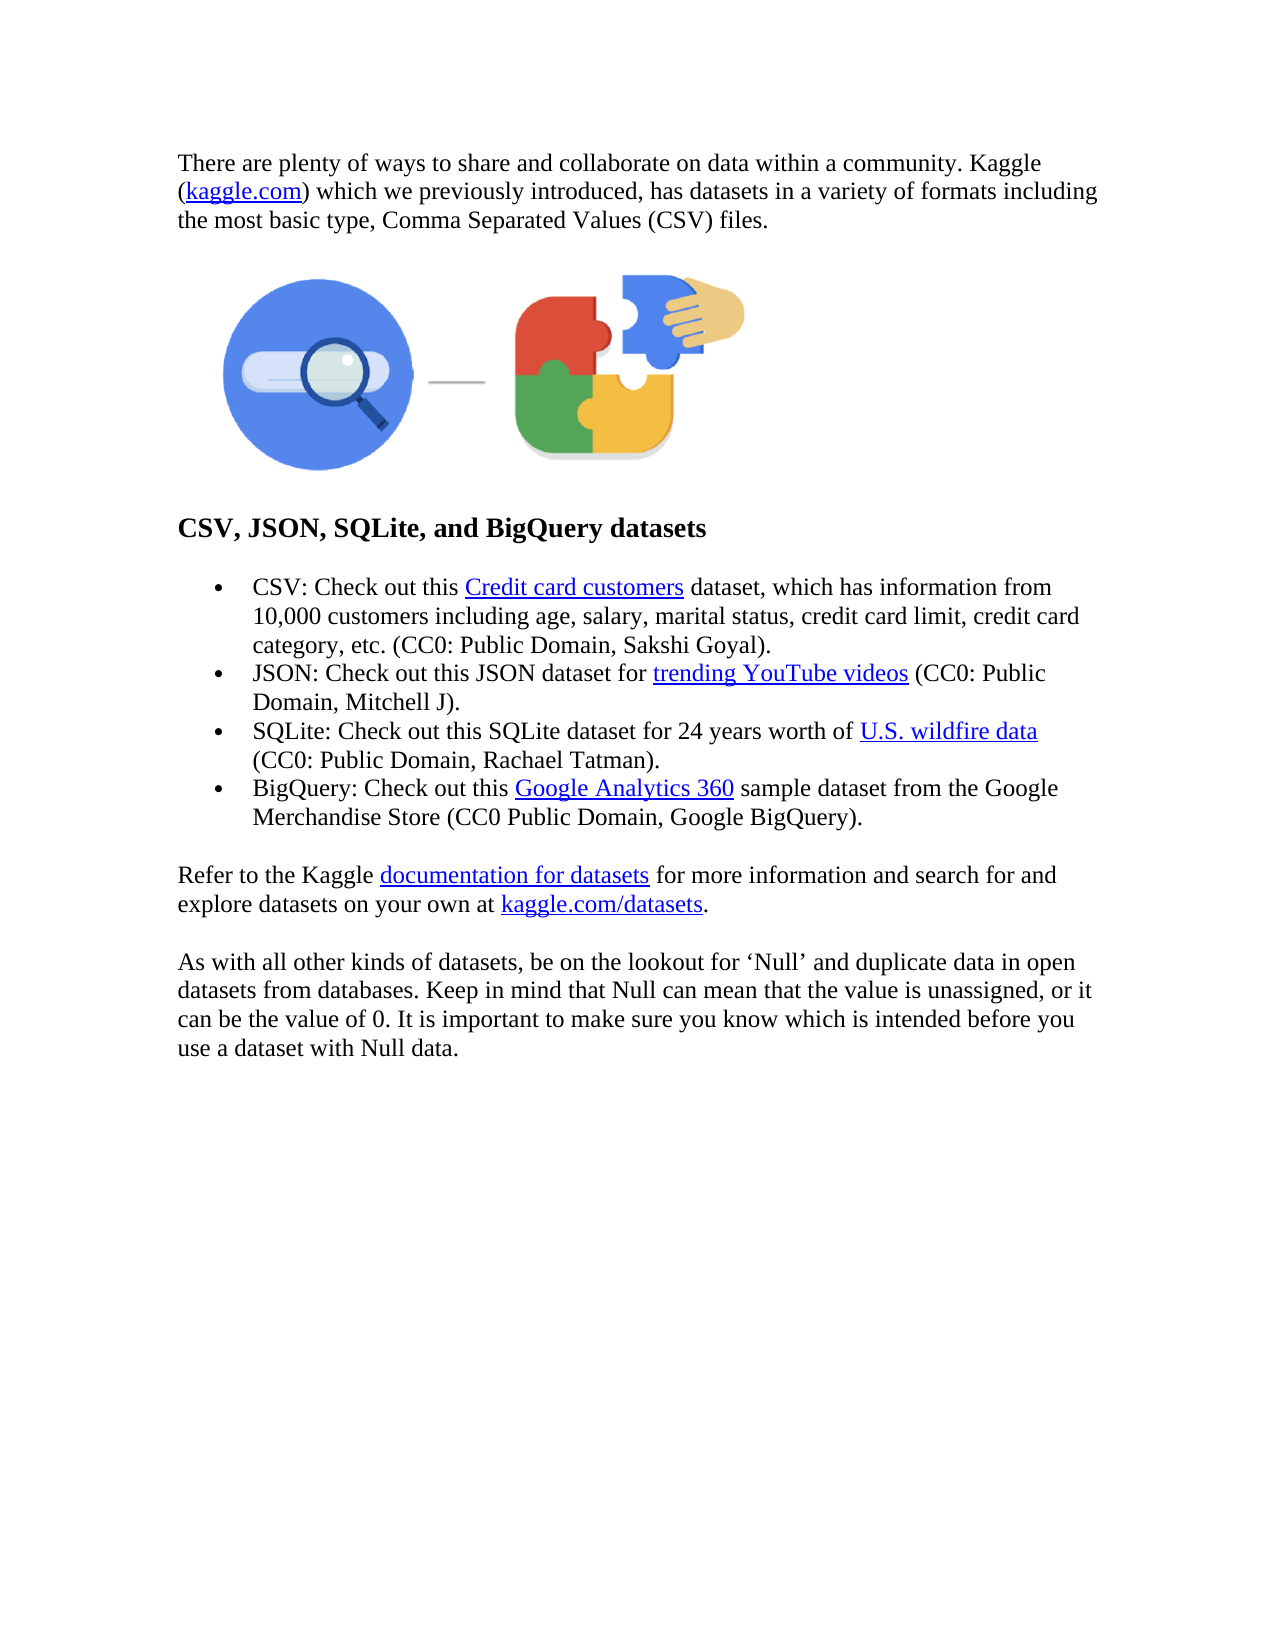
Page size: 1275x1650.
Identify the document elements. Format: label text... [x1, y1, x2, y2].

text Refer to the Kaggle documentation for datasets for more information and search for and explore datasets on your own at kaggle.com/datasets. [177, 860, 1098, 918]
text CSV, J​SON, SQLite, and BigQuery datasets [177, 511, 1098, 543]
text As with all other kinds of datasets, be on the lookout for ‘Null’ and duplicate data in open datasets from databases. Keep in mind that Null can mean that the value is unassigned, or it can be the value of 0. It is important to make sure you know which is intended before you use a dataset with Null data. [177, 947, 1098, 1062]
list SQLite: Check out this SQLite dataset for 24 years worth of U.S. wildfire data (CC0: Public Domain, Rachael Tatman). [215, 716, 1098, 773]
list CSV: Check out this Credit card customers dataset, which has information from 10,000 customers including age, salary, marital status, credit card limit, credit card category, etc. (CC0: Public Domain, Sakshi Goyal). [215, 572, 1098, 658]
list JSON: Check out this JSON dataset for trending YouTube videos (CC0: Public Domain, Mitchell J). [215, 658, 1098, 716]
text There are plenty of ways to share and collaborate on data within a community. Kaggle (kaggle.com) which we previously introduced, has datasets in a variety of formats including the most basic type, Comma Separated Values (CSV) files. [177, 148, 1098, 234]
list BigQuery: Check out this Google Analytics 360 sample dataset from the Google Merchandise Store (CC0 Public Domain, Google BigQuery). [215, 773, 1098, 831]
picture [177, 263, 1098, 482]
